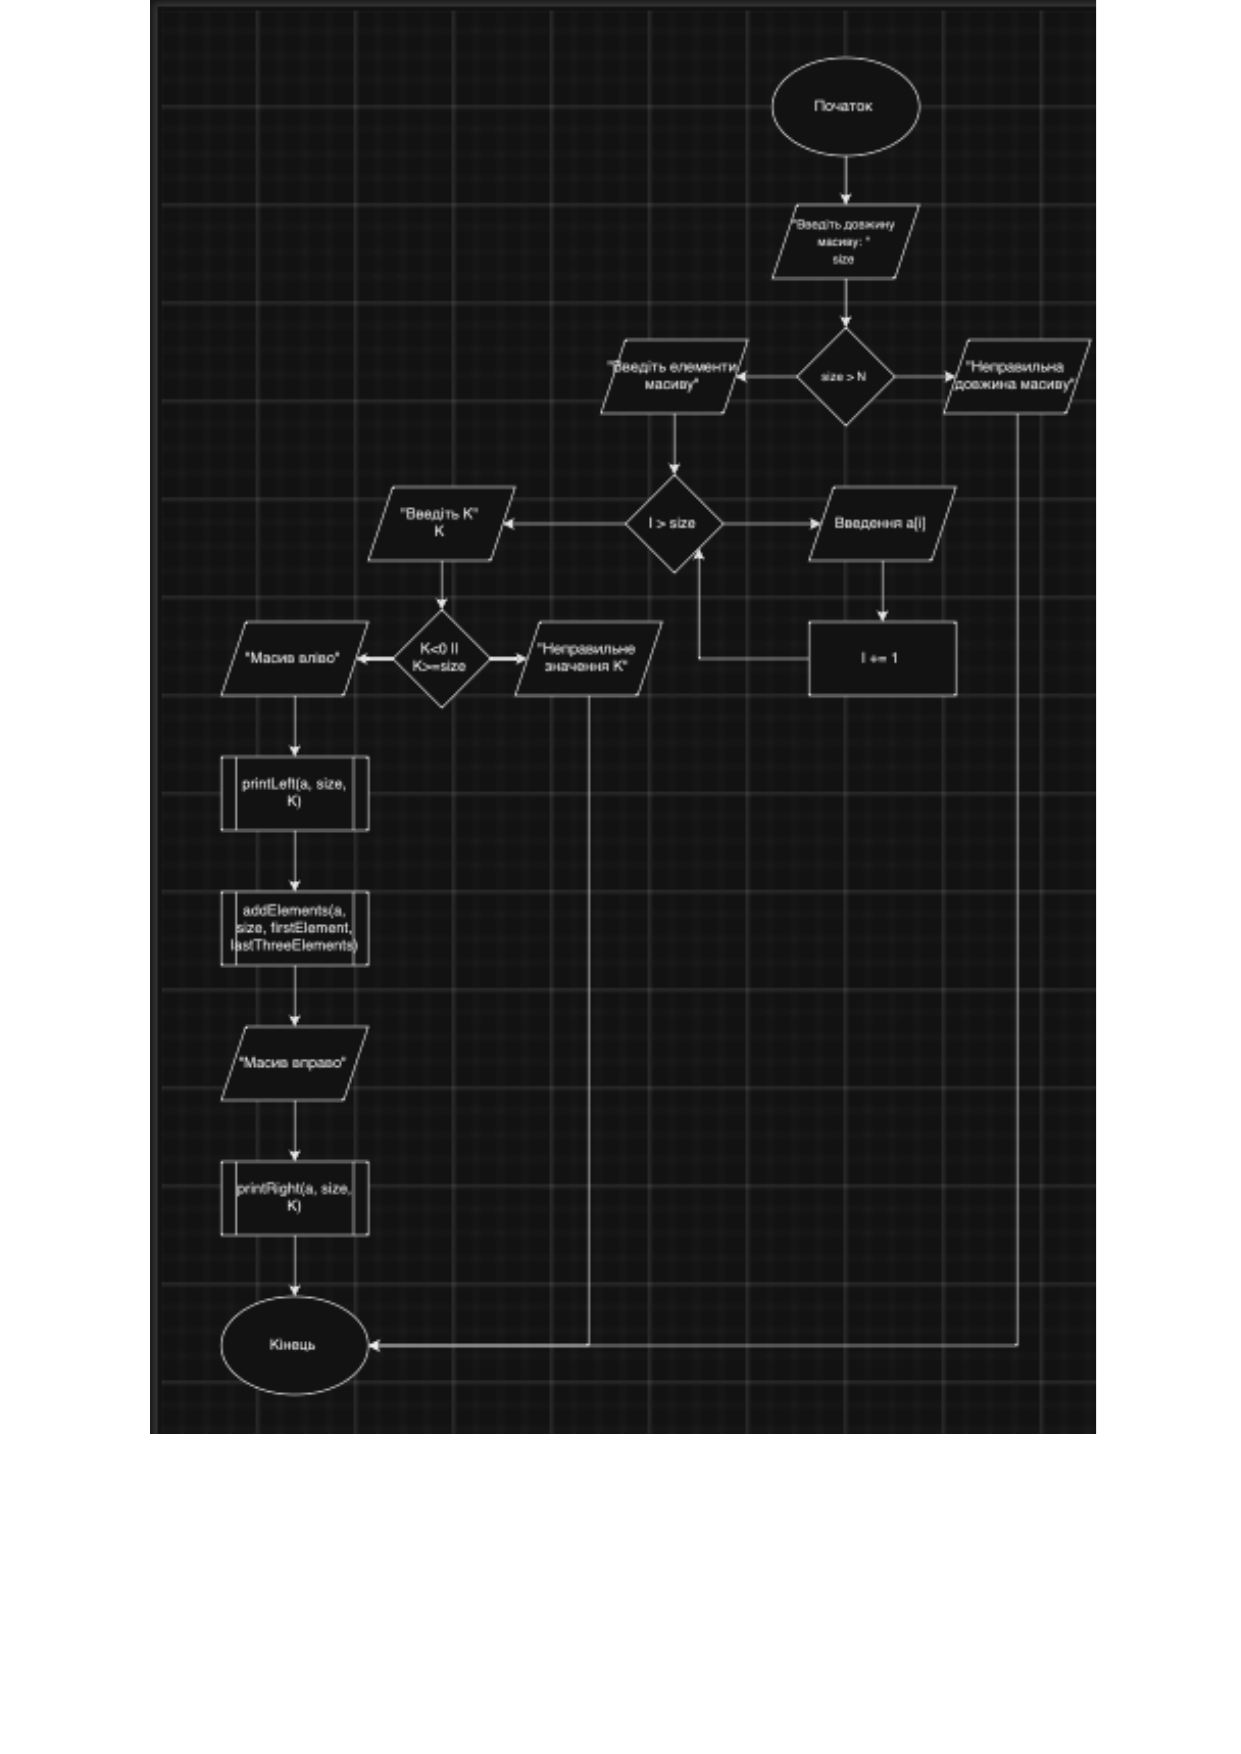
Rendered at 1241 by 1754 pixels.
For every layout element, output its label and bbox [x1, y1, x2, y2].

picture [150, 0, 1097, 1434]
